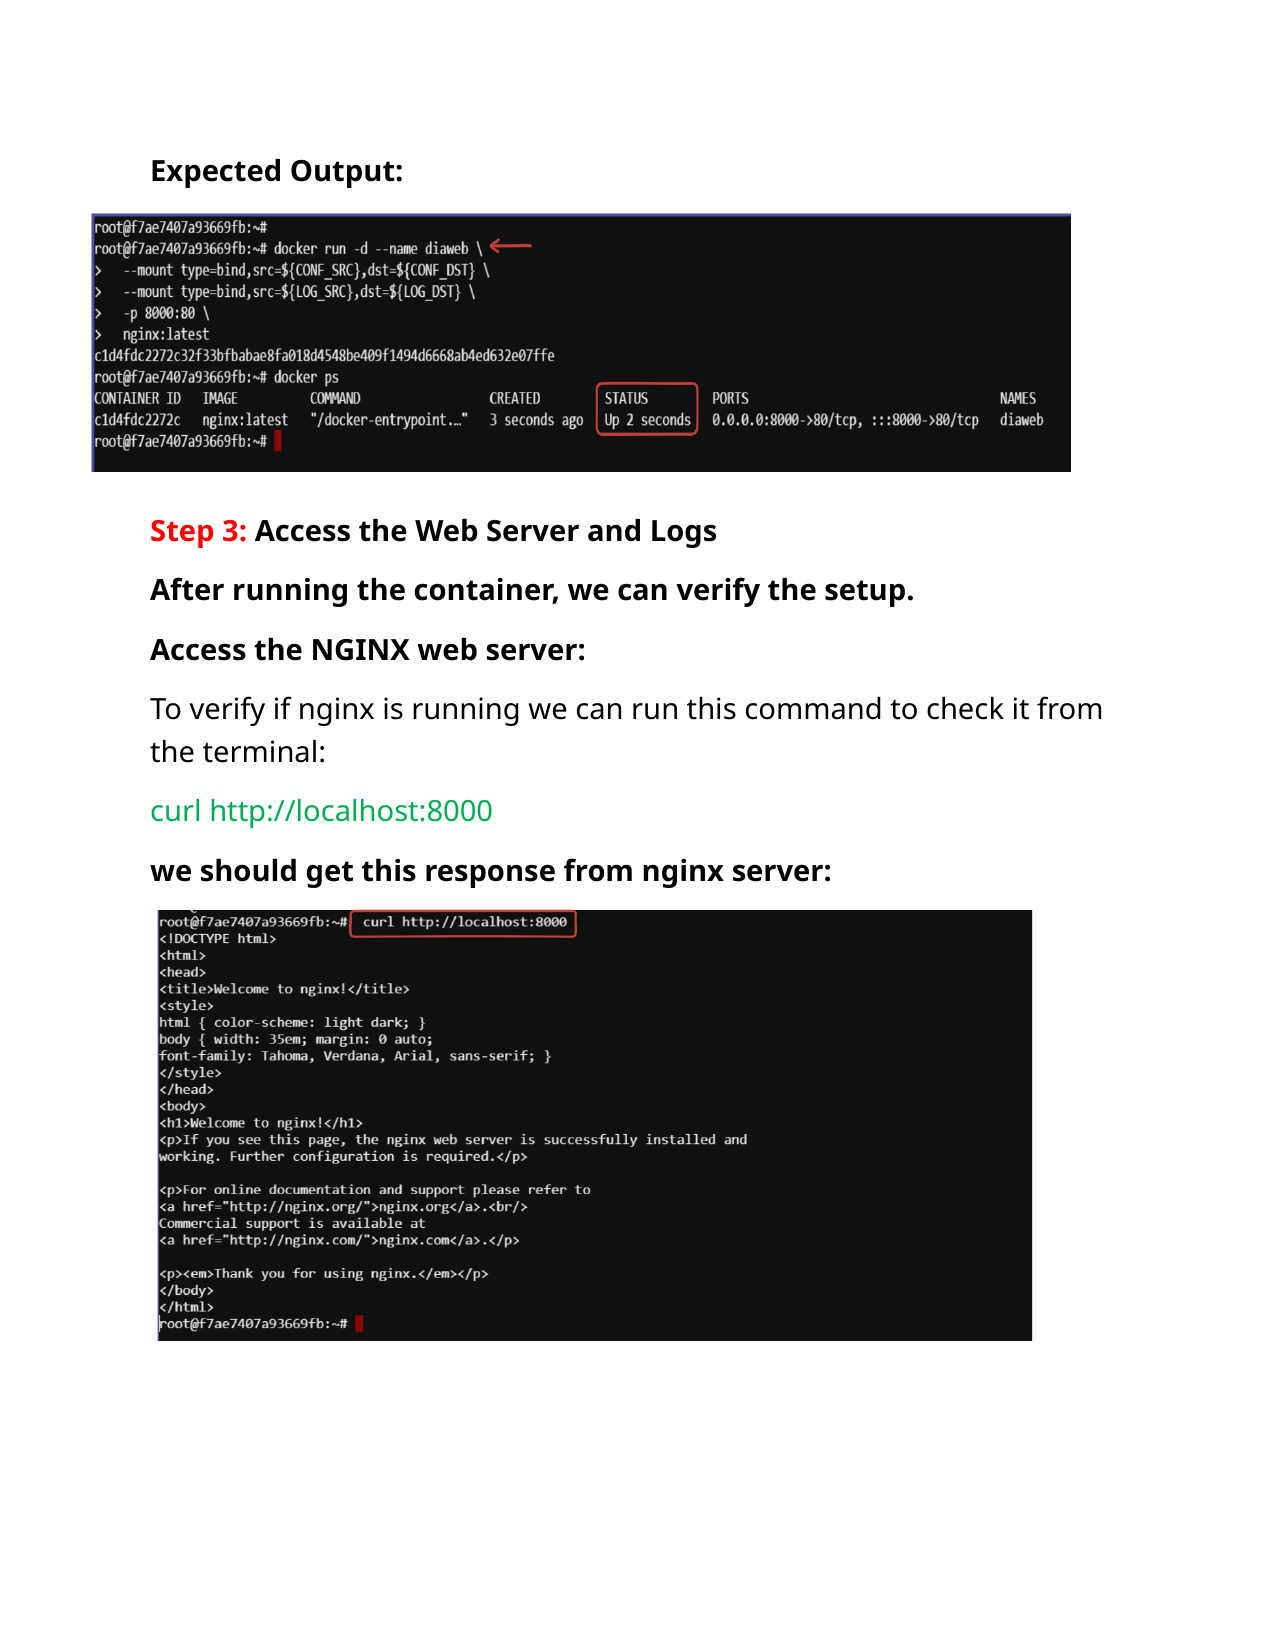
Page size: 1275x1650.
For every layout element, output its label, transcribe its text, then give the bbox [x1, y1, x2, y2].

text After running the container, we can verify the setup. [150, 569, 1125, 609]
text we should get this response from nginx server: [150, 850, 1125, 890]
text Expected Output: [150, 150, 1125, 190]
text curl http://localhost:8000 [150, 791, 1125, 830]
text Step 3: Access the Web Server and Logs [150, 269, 1125, 550]
picture [86, 204, 1072, 480]
text Access the NGINX web server: [150, 629, 1125, 669]
text To verify if nginx is running we can run this command to check it from the terminal: [150, 688, 1125, 771]
picture [150, 903, 1038, 1348]
